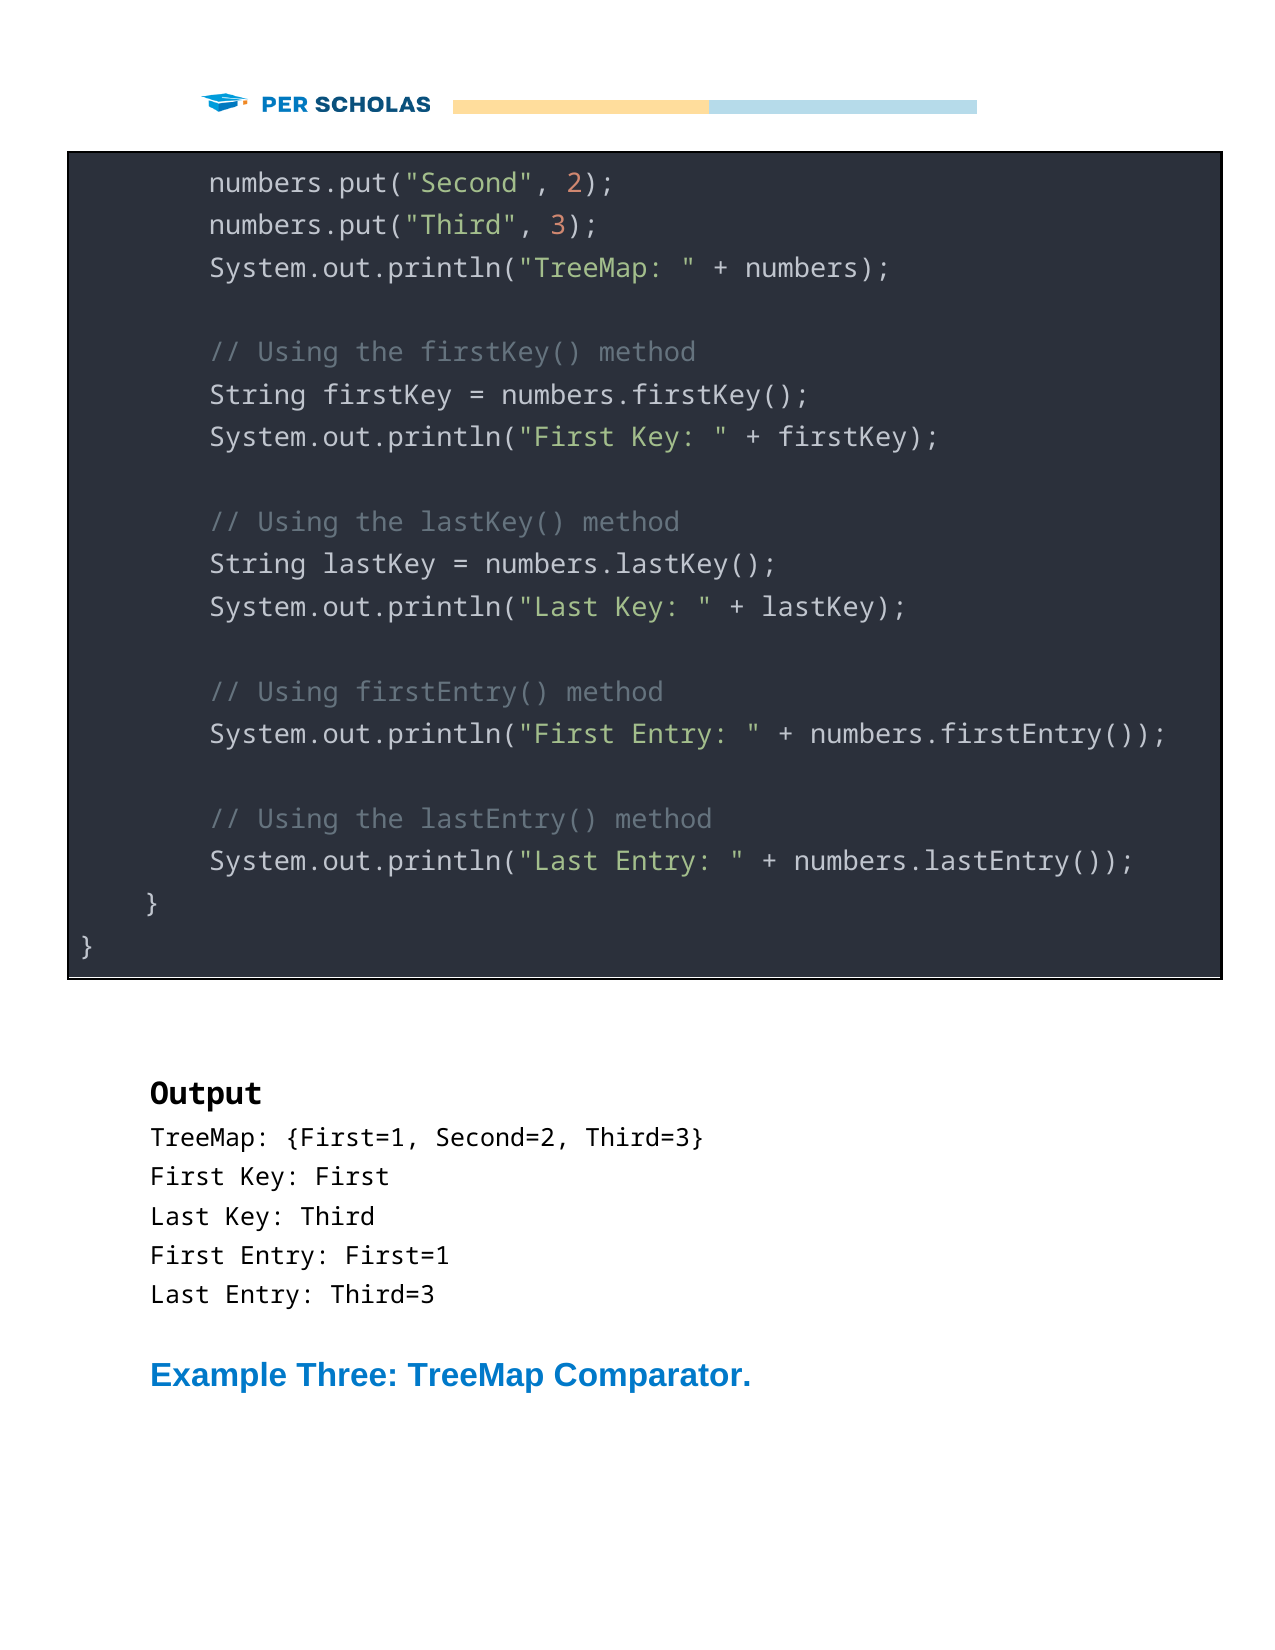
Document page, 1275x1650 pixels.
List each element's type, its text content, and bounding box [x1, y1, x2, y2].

text First Key: First [150, 1159, 1125, 1193]
picture [175, 75, 1025, 147]
text Output [150, 1071, 1125, 1113]
text TreeMap: {First=1, Second=2, Third=3} [150, 1120, 1125, 1154]
text Last Key: Third [150, 1198, 1125, 1232]
text Last Entry: Third=3 [150, 1276, 1125, 1311]
subtitle Example Three: TreeMap Comparator. [150, 1355, 1125, 1393]
text First Entry: First=1 [150, 1237, 1125, 1271]
